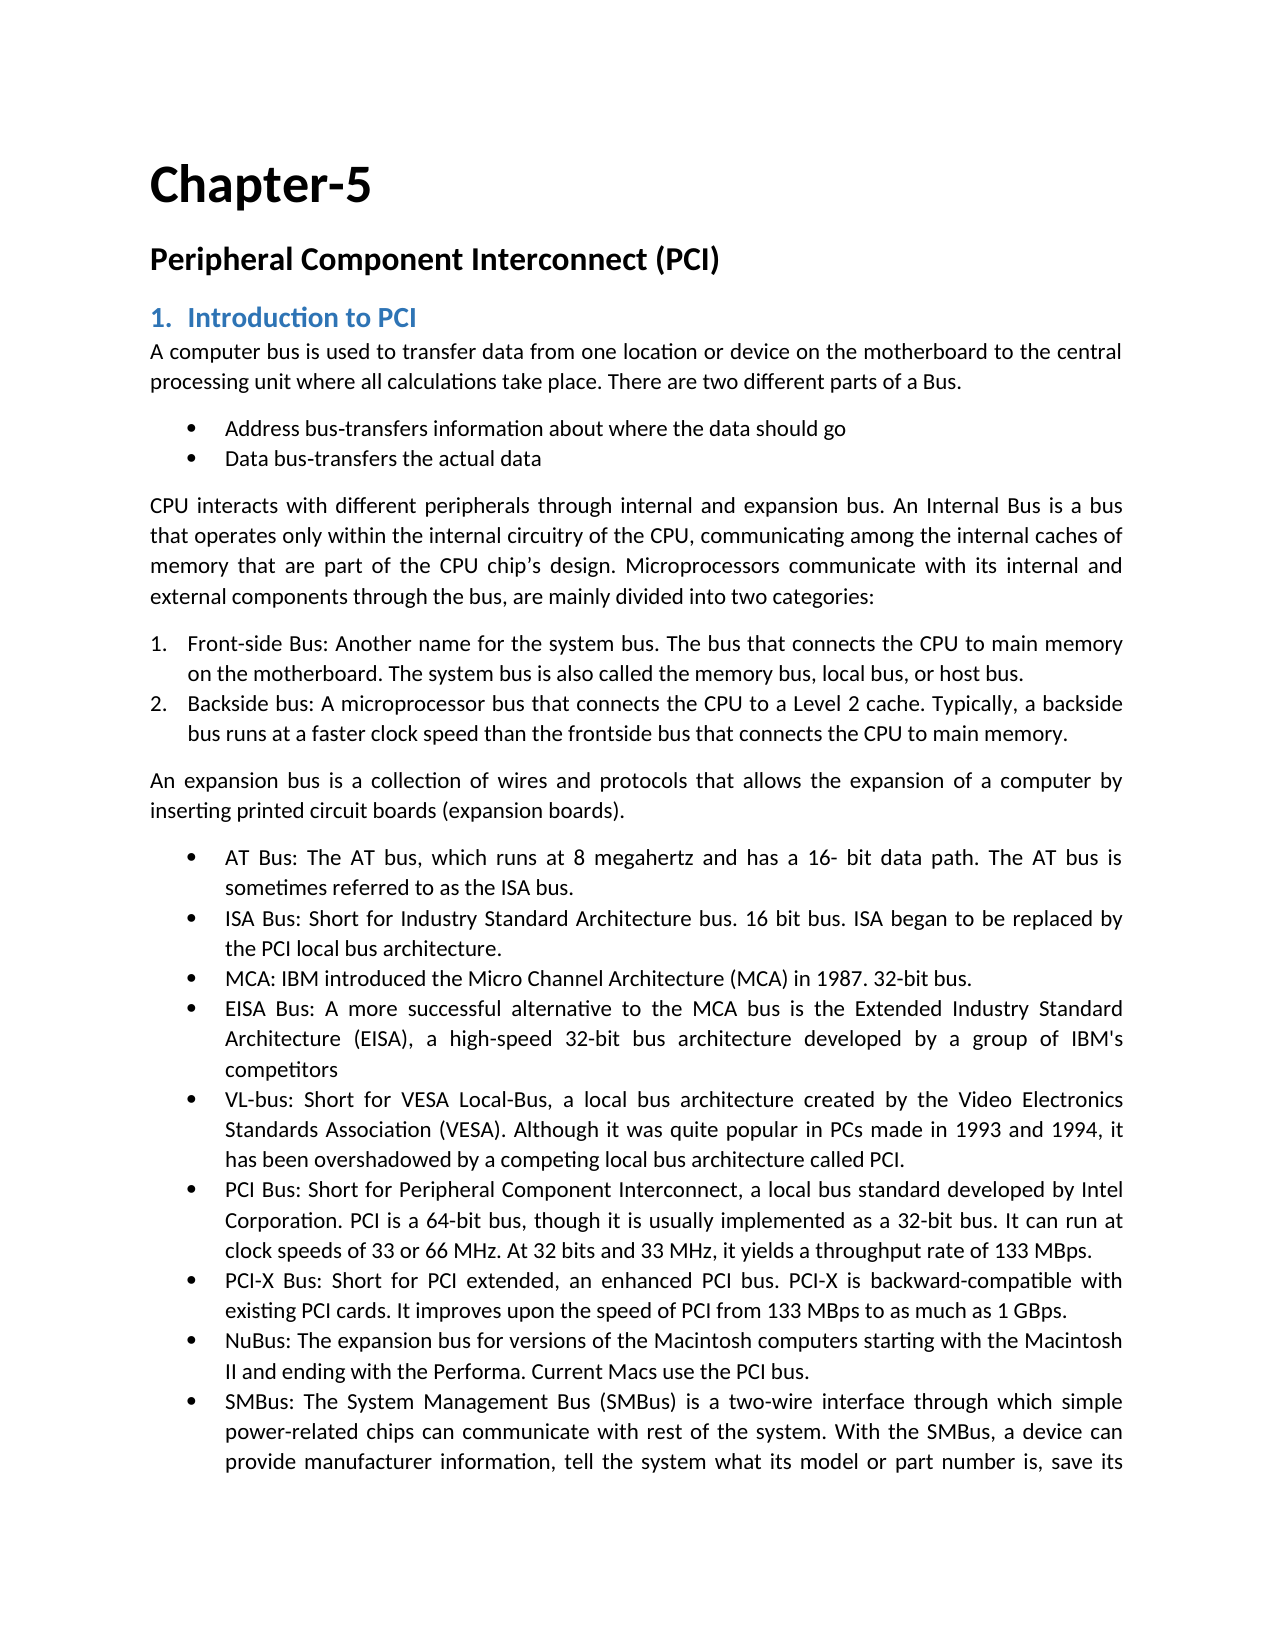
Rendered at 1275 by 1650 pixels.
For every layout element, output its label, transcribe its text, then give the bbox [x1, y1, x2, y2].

list VL-bus: Short for VESA Local-Bus, a local bus architecture created by the Video Electronics Standards Association (VESA). Although it was quite popular in PCs made in 1993 and 1994, it has been overshadowed by a competing local bus architecture called PCI. [187, 1085, 1125, 1173]
list Data bus‐transfers the actual data [187, 444, 1125, 472]
list AT Bus: The AT bus, which runs at 8 megahertz and has a 16- bit data path. The AT bus is sometimes referred to as the ISA bus. [187, 843, 1125, 902]
list Backside bus: A microprocessor bus that connects the CPU to a Level 2 cache. Typically, a backside bus runs at a faster clock speed than the frontside bus that connects the CPU to main memory. [150, 689, 1125, 747]
list Address bus‐transfers information about where the data should go [187, 414, 1125, 442]
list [187, 1387, 1125, 1476]
list ISA Bus: Short for Industry Standard Architecture bus. 16 bit bus. ISA began to be replaced by the PCI local bus architecture. [187, 904, 1125, 962]
text Peripheral Component Interconnect (PCI) [150, 238, 1125, 279]
text CPU interacts with different peripherals through internal and expansion bus. An Internal Bus is a bus that operates only within the internal circuitry of the CPU, communicating among the internal caches of memory that are part of the CPU chip’s design. Microprocessors communicate with its internal and external components through the bus, are mainly divided into two categories: [150, 491, 1125, 610]
list NuBus: The expansion bus for versions of the Macintosh computers starting with the Macintosh II and ending with the Performa. Current Macs use the PCI bus. [187, 1327, 1125, 1385]
list EISA Bus: A more successful alternative to the MCA bus is the Extended Industry Standard Architecture (EISA), a high-speed 32-bit bus architecture developed by a group of IBM's competitors [187, 994, 1125, 1083]
text A computer bus is used to transfer data from one location or device on the motherboard to the central processing unit where all calculations take place. There are two different parts of a Bus. [150, 337, 1125, 395]
text Chapter-5 [150, 150, 1125, 216]
text An expansion bus is a collection of wires and protocols that allows the expansion of a computer by inserting printed circuit boards (expansion boards). [150, 766, 1125, 824]
list MCA: IBM introduced the Micro Channel Architecture (MCA) in 1987. 32-bit bus. [187, 964, 1125, 992]
list Front-side Bus: Another name for the system bus. The bus that connects the CPU to main memory on the motherboard. The system bus is also called the memory bus, local bus, or host bus. [150, 629, 1125, 687]
subtitle Introduction to PCI [150, 299, 1125, 334]
list PCI Bus: Short for Peripheral Component Interconnect, a local bus standard developed by Intel Corporation. PCI is a 64-bit bus, though it is usually implemented as a 32-bit bus. It can run at clock speeds of 33 or 66 MHz. At 32 bits and 33 MHz, it yields a throughput rate of 133 MBps. [187, 1176, 1125, 1264]
list PCI-X Bus: Short for PCI extended, an enhanced PCI bus. PCI-X is backward-compatible with existing PCI cards. It improves upon the speed of PCI from 133 MBps to as much as 1 GBps. [187, 1266, 1125, 1324]
